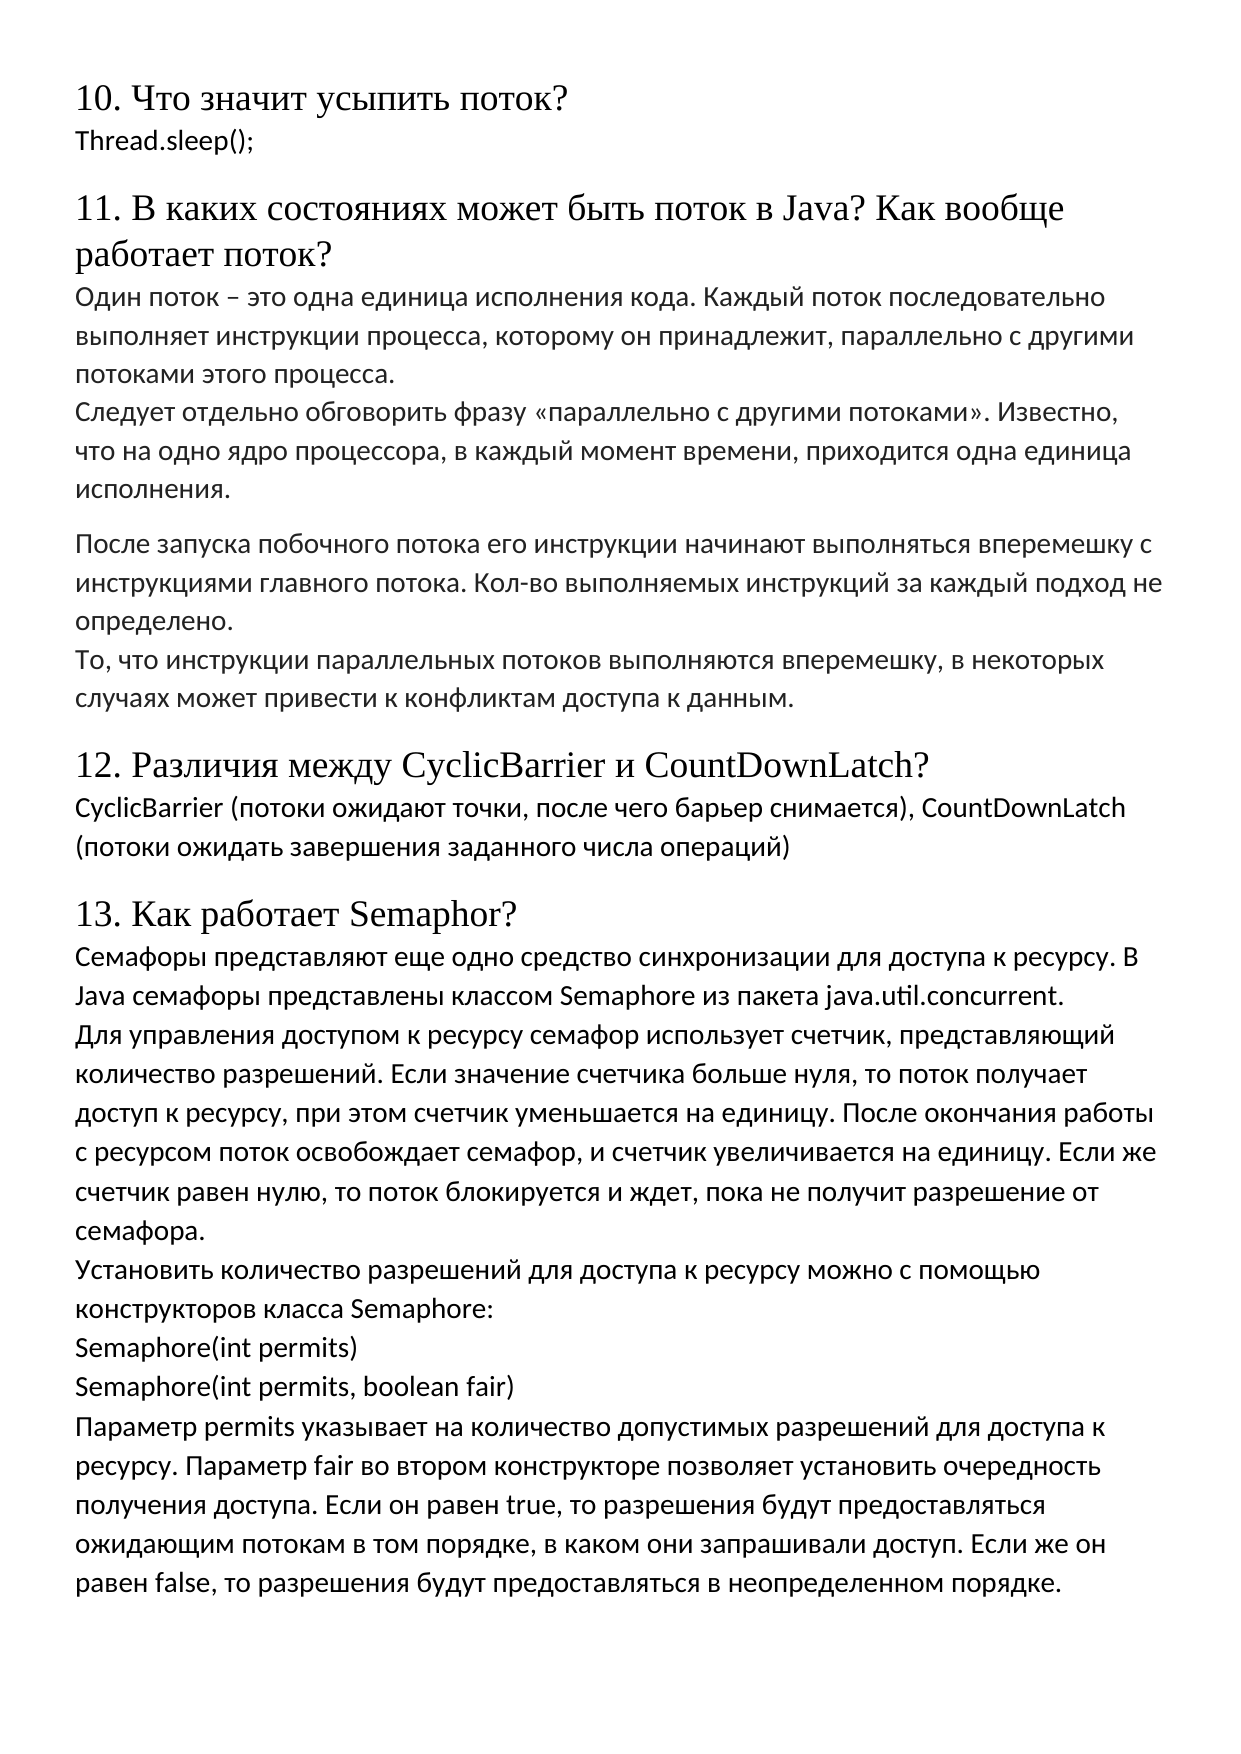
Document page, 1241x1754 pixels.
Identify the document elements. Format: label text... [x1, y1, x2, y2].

text Semaphore(int permits) [75, 1329, 1165, 1365]
text Установить количество разрешений для доступа к ресурсу можно с помощью конструкторов класса Semaphore: [75, 1251, 1165, 1326]
text CyclicBarrier (потоки ожидают точки, после чего барьер снимается), CountDownLatch (потоки ожидать завершения заданного числа операций) [75, 789, 1165, 863]
text Один поток – это одна единица исполнения кода. Каждый поток последовательно выполняет инструкции процесса, которому он принадлежит, параллельно с другими потоками этого процесса. Следует отдельно обговорить фразу «параллельно с другими потоками». Известно, что на одно ядро процессора, в каждый момент времени, приходится одна единица исполнения. [75, 278, 1165, 506]
subtitle 10. Что значит усыпить поток? [75, 75, 1165, 118]
text Semaphore(int permits, boolean fair) [75, 1368, 1165, 1404]
subtitle 11. В каких состояниях может быть поток в Java? Как вообще работает поток? [75, 185, 1165, 275]
text Thread.sleep(); [75, 122, 1165, 157]
subtitle 13. Как работает Semaphor? [75, 891, 1165, 934]
text Для управления доступом к ресурсу семафор использует счетчик, представляющий количество разрешений. Если значение счетчика больше нуля, то поток получает доступ к ресурсу, при этом счетчик уменьшается на единицу. После окончания работы с ресурсом поток освобождает семафор, и счетчик увеличивается на единицу. Если же счетчик равен нулю, то поток блокируется и ждет, пока не получит разрешение от семафора. [75, 1016, 1165, 1247]
text После запуска побочного потока его инструкции начинают выполняться вперемешку с инструкциями главного потока. Кол-во выполняемых инструкций за каждый подход не определено. То, что инструкции параллельных потоков выполняются вперемешку, в некоторых случаях может привести к конфликтам доступа к данным. [75, 525, 1165, 715]
text Семафоры представляют еще одно средство синхронизации для доступа к ресурсу. В Java семафоры представлены классом Semaphore из пакета java.util.concurrent. [75, 938, 1165, 1012]
text Параметр permits указывает на количество допустимых разрешений для доступа к ресурсу. Параметр fair во втором конструкторе позволяет установить очередность получения доступа. Если он равен true, то разрешения будут предоставляться ожидающим потокам в том порядке, в каком они запрашивали доступ. Если же он равен false, то разрешения будут предоставляться в неопределенном порядке. [75, 1408, 1165, 1600]
subtitle 12. Различия между CyclicBarrier и CountDownLatch? [75, 743, 1165, 786]
